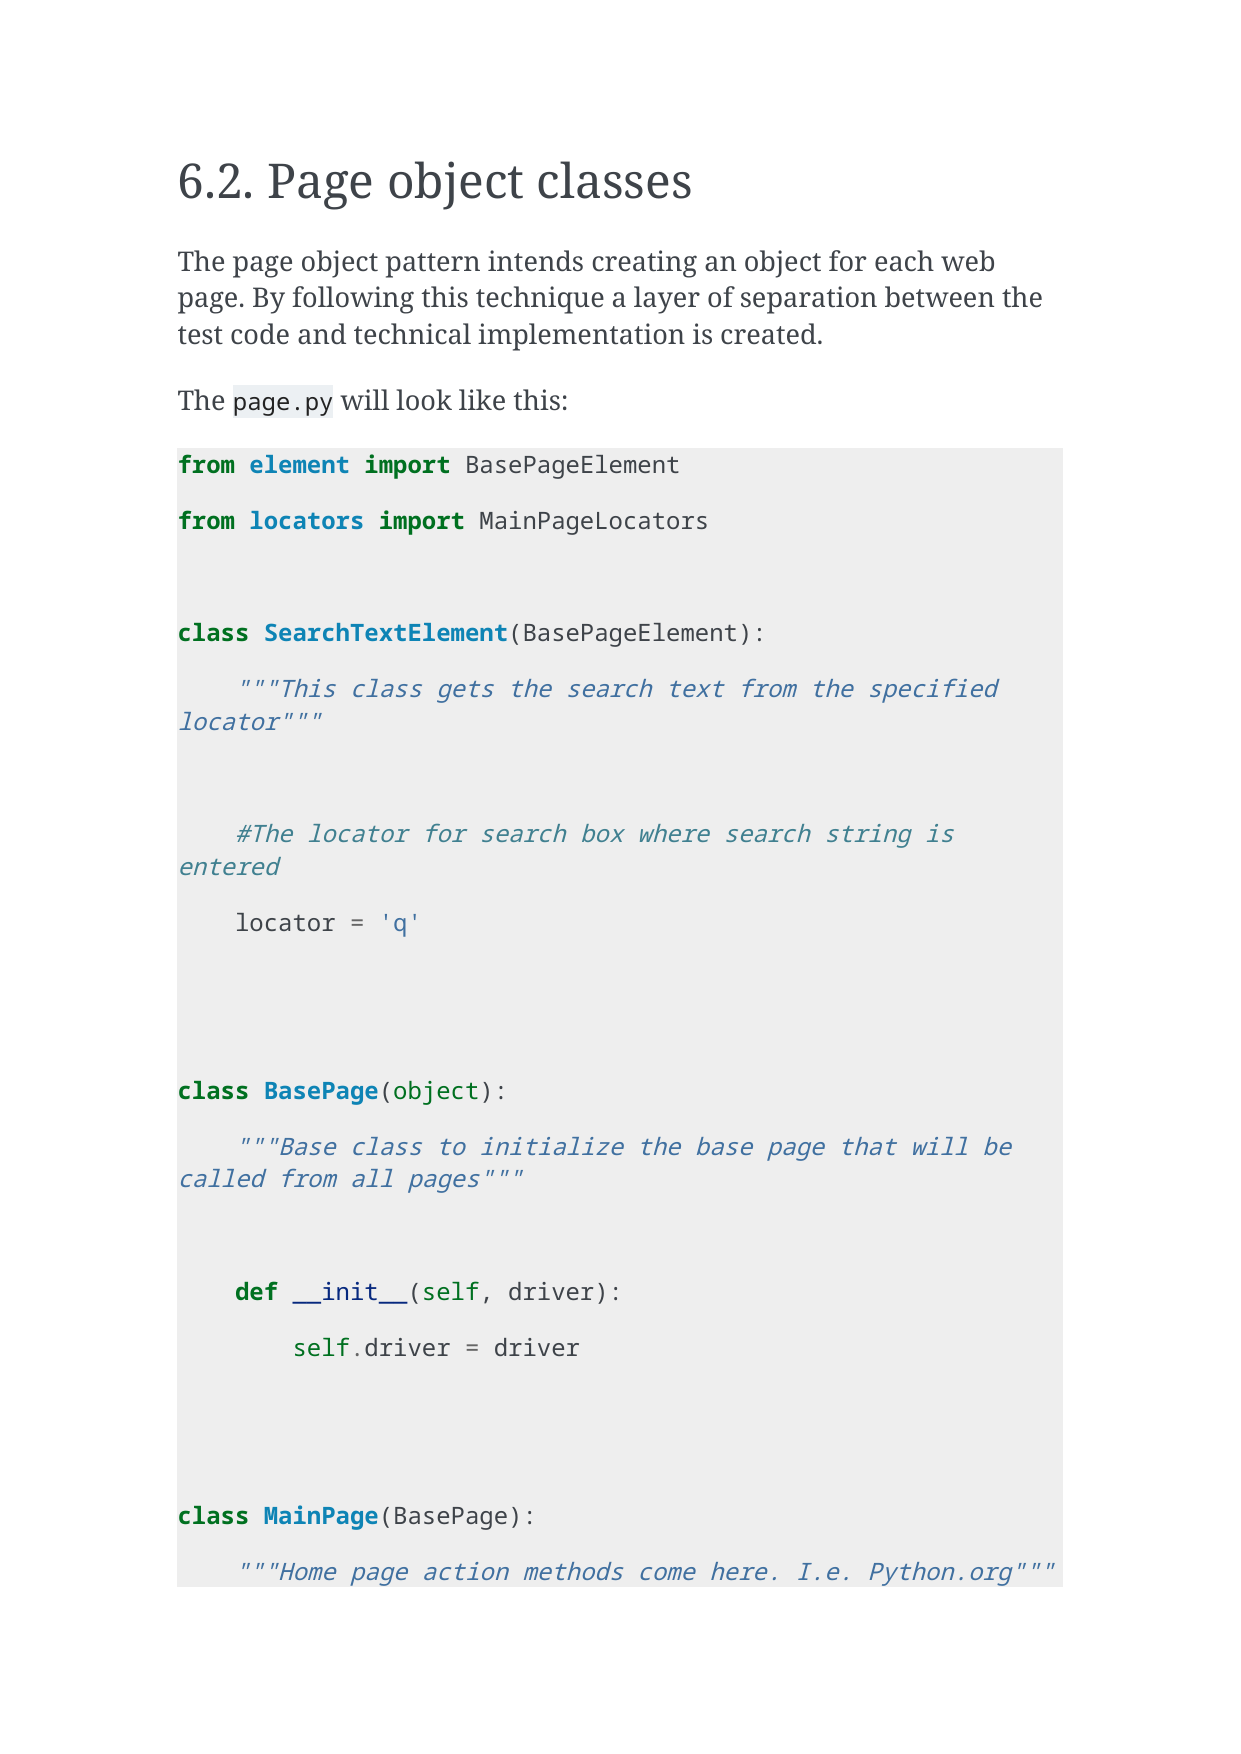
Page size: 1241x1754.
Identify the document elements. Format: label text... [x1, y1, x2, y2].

text """Base class to initialize the base page that will be called from all pages""" [177, 1129, 1063, 1195]
text from locators import MainPageLocators [177, 504, 1063, 537]
text from element import BasePageElement [177, 448, 1063, 481]
text class MainPage(BasePage): [177, 1498, 1063, 1531]
text self.driver = driver [177, 1330, 1063, 1363]
text 6.2. Page object classes [177, 148, 1063, 213]
text #The locator for search box where search string is entered [177, 817, 1063, 882]
text The page object pattern intends creating an object for each web page. By following this technique a layer of separation between the test code and technical implementation is created. [177, 242, 1063, 353]
text def __init__(self, driver): [177, 1274, 1063, 1307]
text class BasePage(object): [177, 1073, 1063, 1106]
text """This class gets the search text from the specified locator""" [177, 672, 1063, 737]
text class SearchTextElement(BasePageElement): [177, 616, 1063, 649]
text The page.py will look like this: [177, 382, 1063, 419]
text """Home page action methods come here. I.e. Python.org""" [177, 1554, 1063, 1587]
text locator = 'q' [177, 905, 1063, 938]
